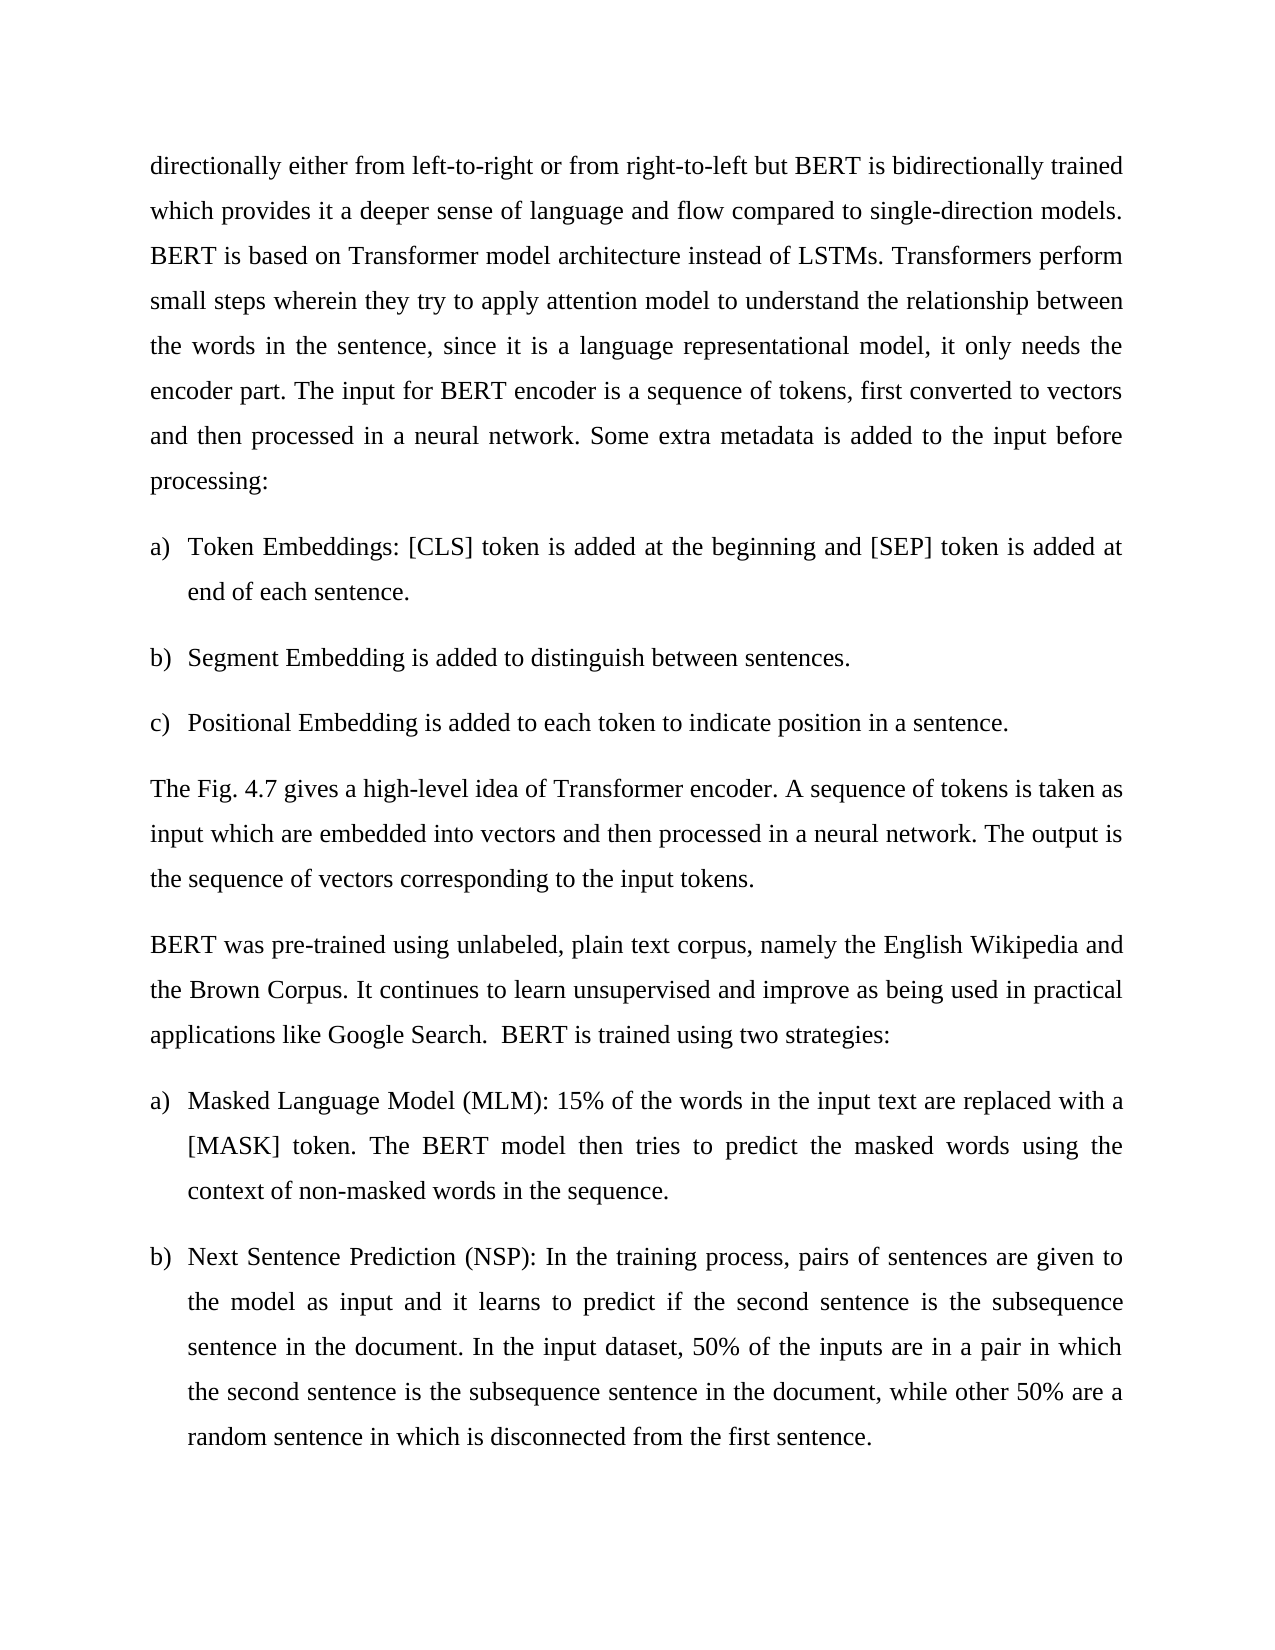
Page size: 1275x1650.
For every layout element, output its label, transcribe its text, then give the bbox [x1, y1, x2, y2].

list Masked Language Model (MLM): 15% of the words in the input text are replaced with a [MASK] token. The BERT model then tries to predict the masked words using the context of non-masked words in the sequence. [150, 1085, 1125, 1205]
list Next Sentence Prediction (NSP): In the training process, pairs of sentences are given to the model as input and it learns to predict if the second sentence is the subsequence sentence in the document. In the input dataset, 50% of the inputs are in a pair in which the second sentence is the subsequence sentence in the document, while other 50% are a random sentence in which is disconnected from the first sentence. [150, 1241, 1125, 1451]
text BERT was pre-trained using unlabeled, plain text corpus, namely the English Wikipedia and the Brown Corpus. It continues to learn unsupervised and improve as being used in practical applications like Google Search. BERT is trained using two strategies: [150, 929, 1125, 1049]
list Token Embeddings: [CLS] token is added at the beginning and [SEP] token is added at end of each sentence. [150, 531, 1125, 606]
list Segment Embedding is added to distinguish between sentences. [150, 642, 1125, 672]
list Positional Embedding is added to each token to indicate position in a sentence. [150, 707, 1125, 737]
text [150, 150, 1125, 495]
text The Fig. 4.7 gives a high-level idea of Transformer encoder. A sequence of tokens is taken as input which are embedded into vectors and then processed in a neural network. The output is the sequence of vectors corresponding to the input tokens. [150, 773, 1125, 893]
